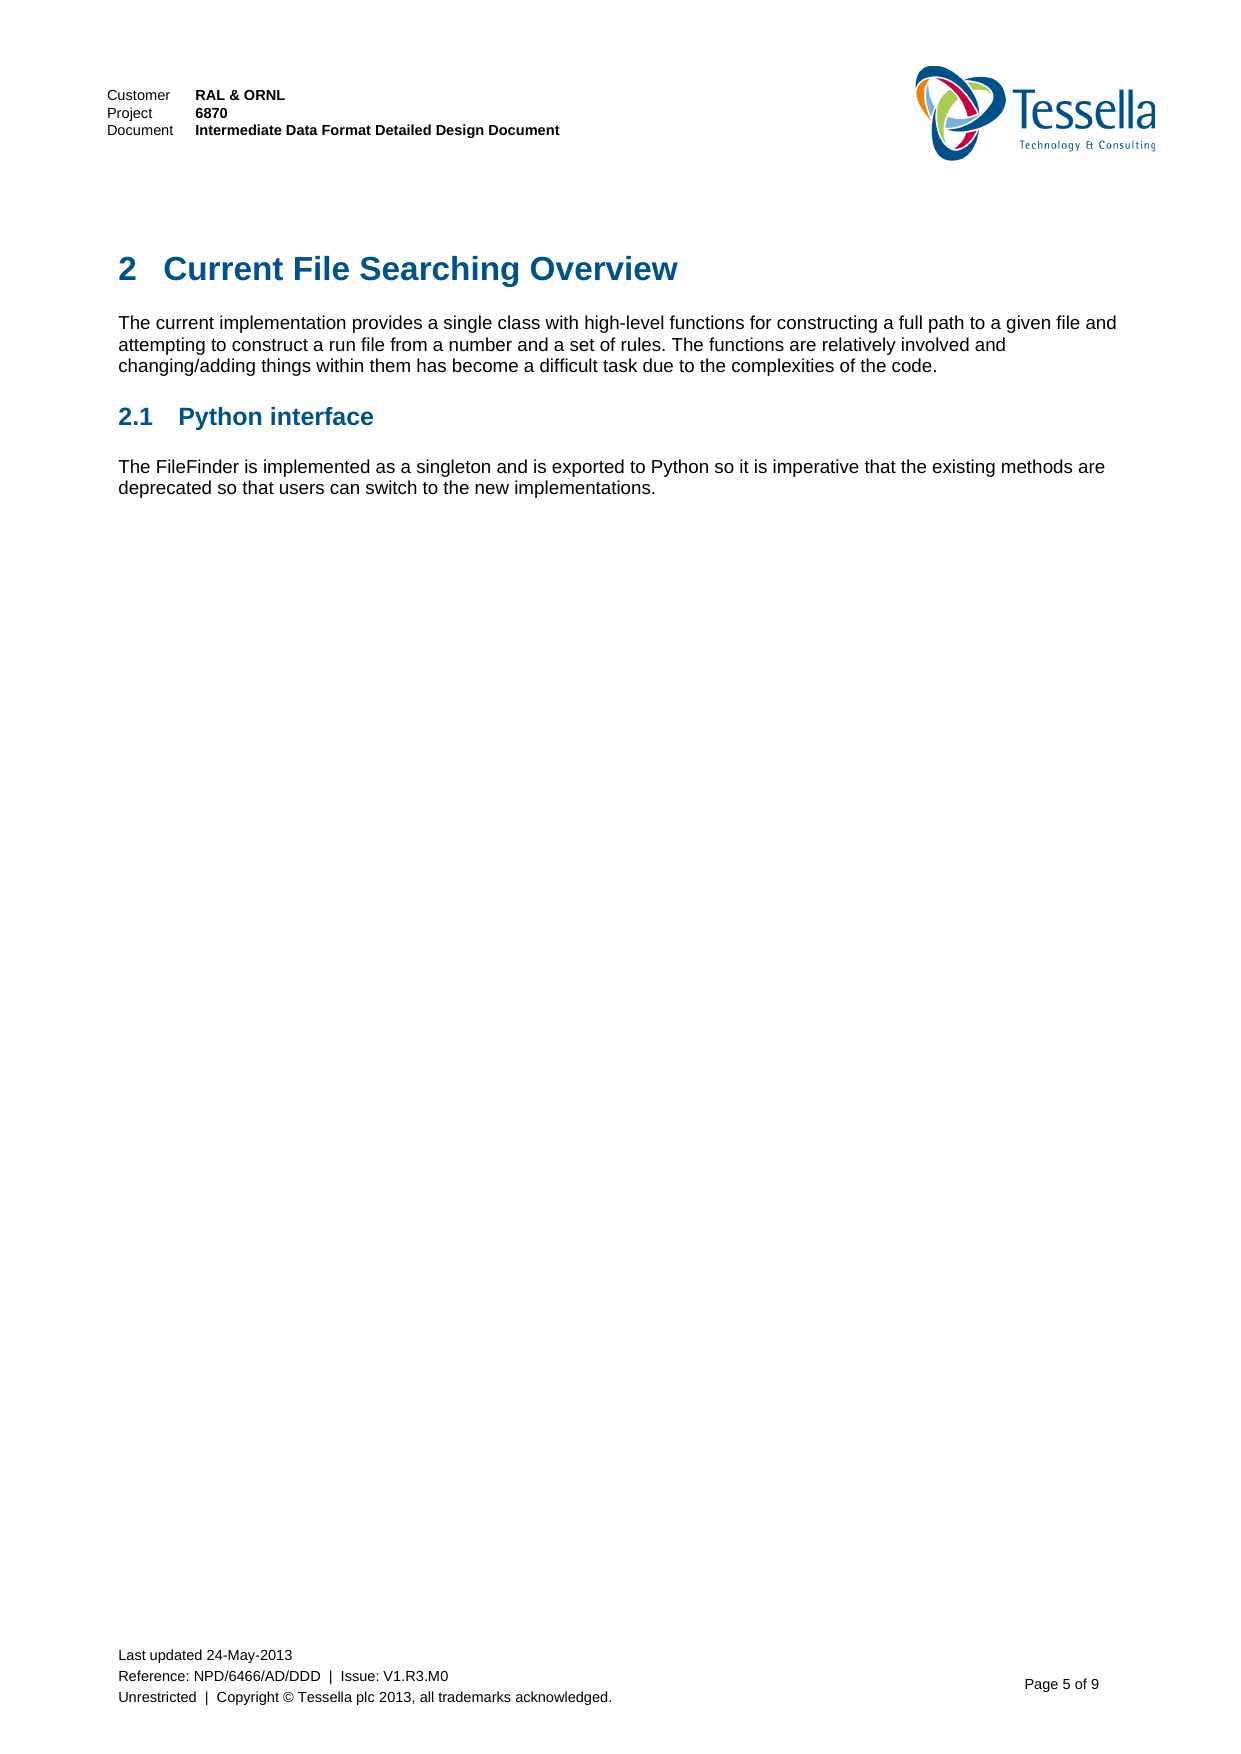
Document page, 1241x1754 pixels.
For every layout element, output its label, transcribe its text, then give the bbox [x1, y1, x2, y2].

subtitle Python interface [118, 402, 1122, 430]
text The current implementation provides a single class with high-level functions for constructing a full path to a given file and attempting to construct a run file from a number and a set of rules. The functions are relatively involved and changing/adding things within them has become a difficult task due to the complexities of the code. [118, 312, 1122, 377]
text The FileFinder is implemented as a singleton and is exported to Python so it is imperative that the existing methods are deprecated so that users can switch to the new implementations. [118, 455, 1122, 498]
subtitle Current File Searching Overview [118, 248, 1122, 287]
picture [915, 66, 1156, 161]
